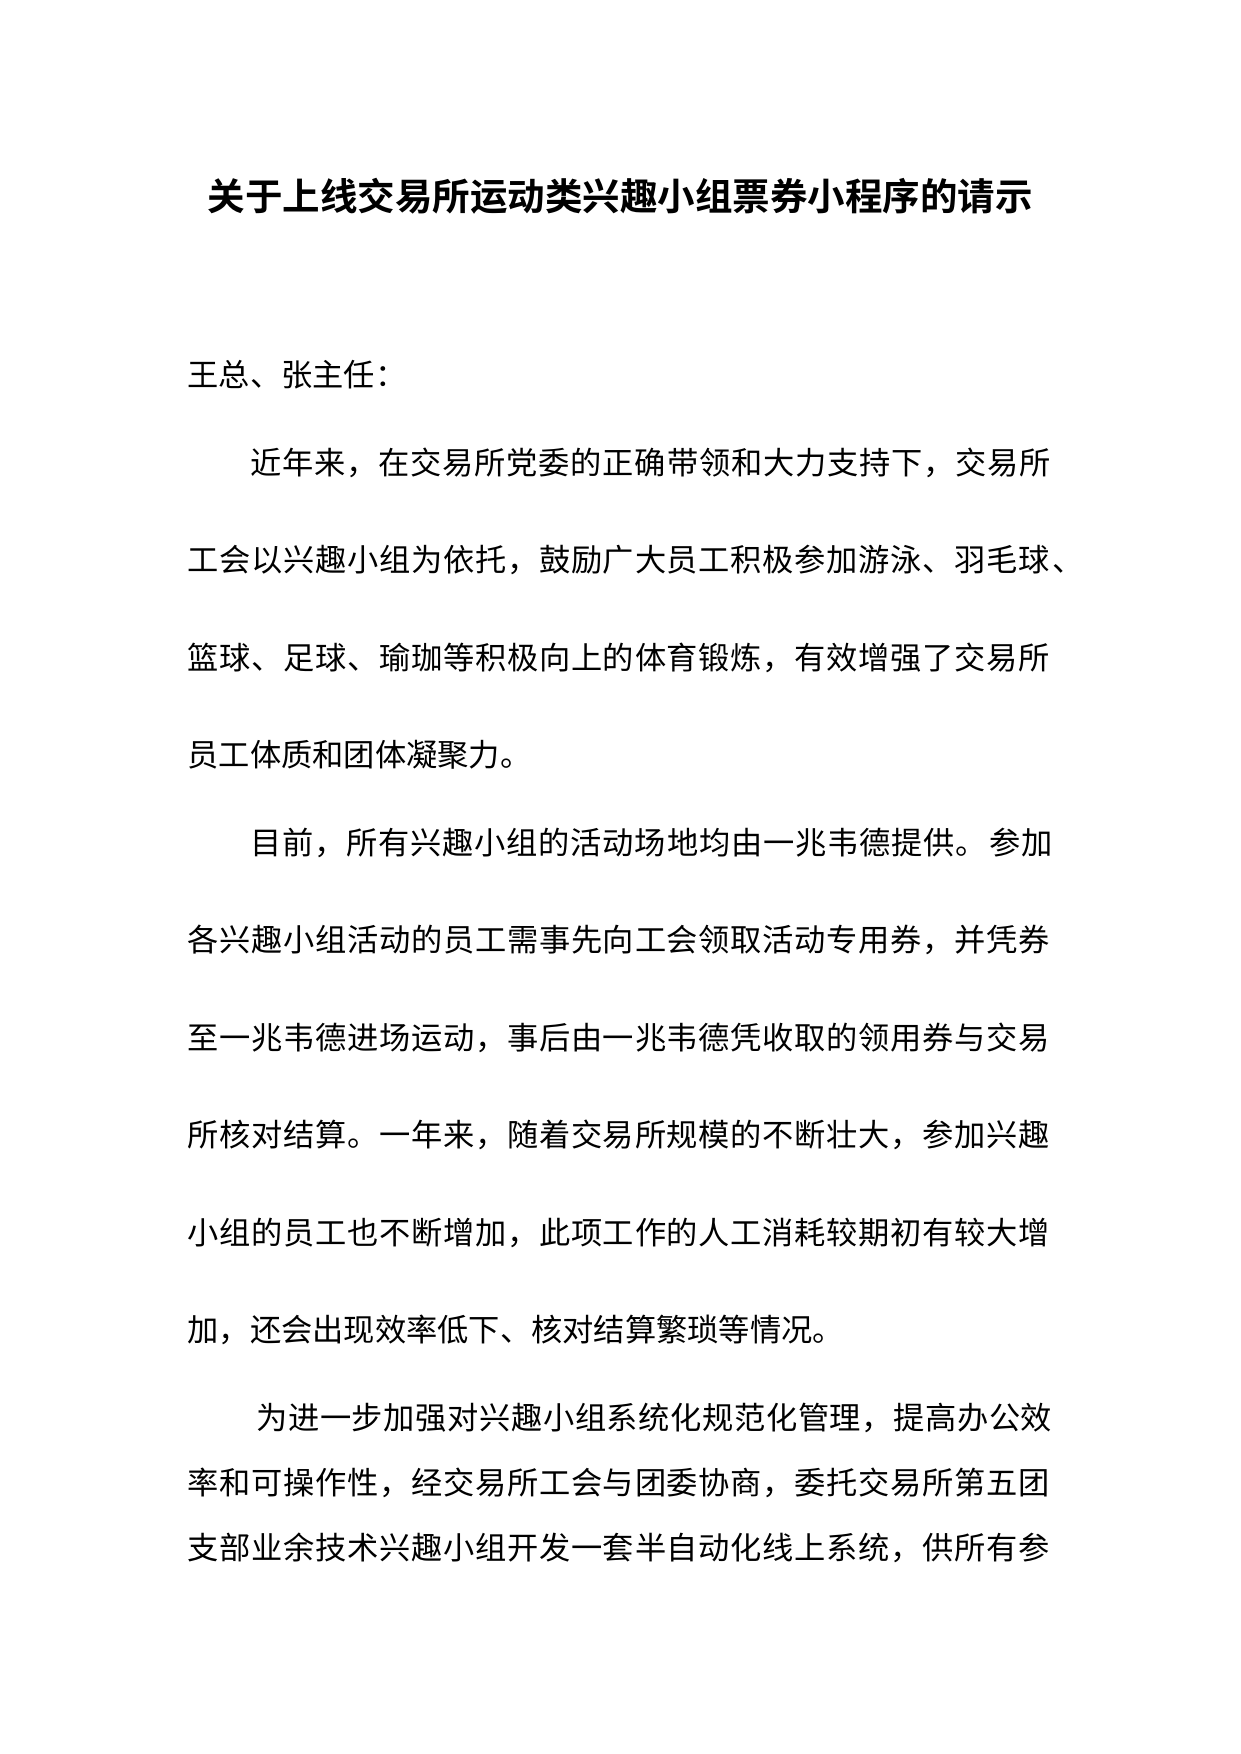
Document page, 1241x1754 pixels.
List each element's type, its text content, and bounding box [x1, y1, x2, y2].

text 目前，所有兴趣小组的活动场地均由一兆韦德提供。参加各兴趣小组活动的员工需事先向工会领取活动专用券，并凭券至一兆韦德进场运动，事后由一兆韦德凭收取的领用券与交易所核对结算。一年来，随着交易所规模的不断壮大，参加兴趣小组的员工也不断增加，此项工作的人工消耗较期初有较大增加，还会出现效率低下、核对结算繁琐等情况。 [187, 808, 1053, 1361]
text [187, 1383, 1053, 1578]
text 关于上线交易所运动类兴趣小组票券小程序的请示 [187, 162, 1053, 227]
text 近年来，在交易所党委的正确带领和大力支持下，交易所工会以兴趣小组为依托，鼓励广大员工积极参加游泳、羽毛球、篮球、足球、瑜珈等积极向上的体育锻炼，有效增强了交易所员工体质和团体凝聚力。 [187, 428, 1053, 785]
text 王总、张主任： [187, 340, 1053, 405]
